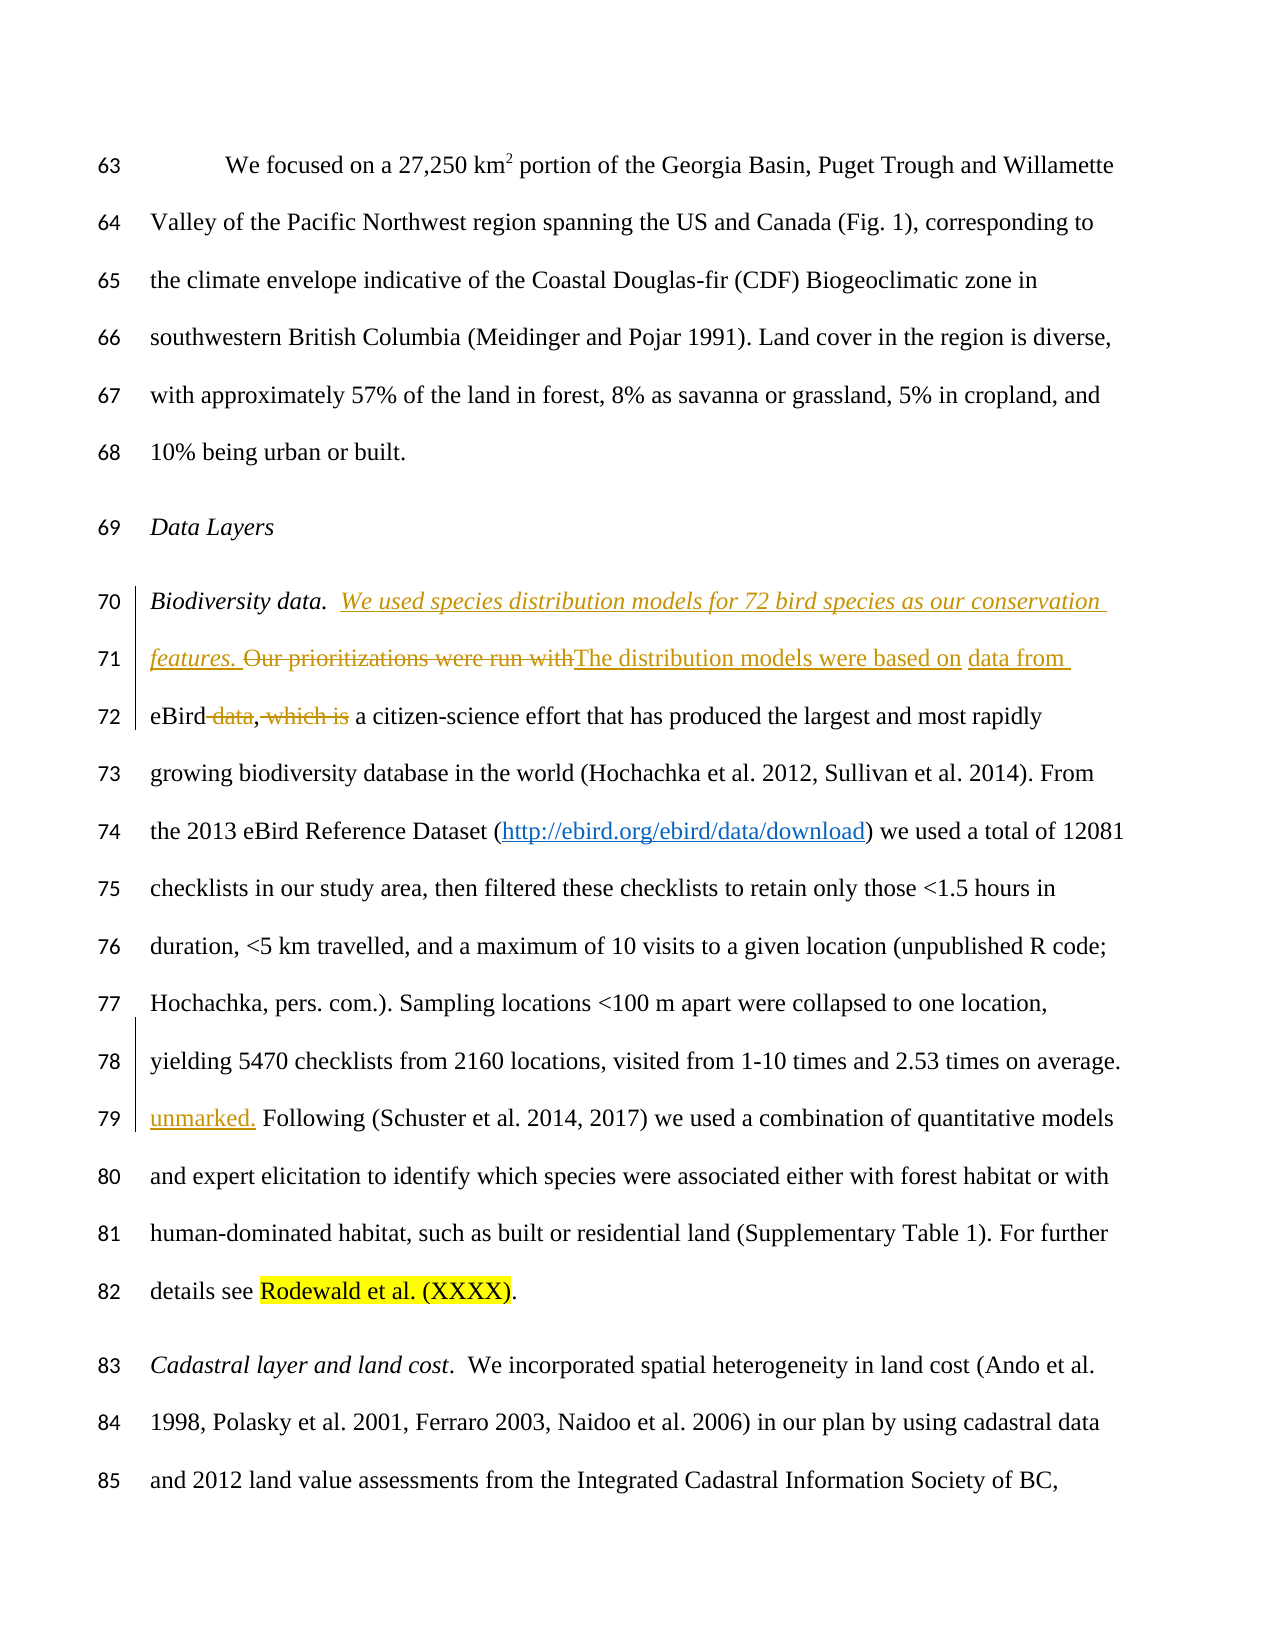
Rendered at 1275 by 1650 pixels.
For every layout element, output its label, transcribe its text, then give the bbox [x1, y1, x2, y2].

text Biodiversity data. eBird, a citizen-science effort that has produced the largest and most rapidly growing biodiversity database in the world (Hochachka et al. 2012, Sullivan et al. 2014). From the 2013 eBird Reference Dataset (http://ebird.org/ebird/data/download) we used a total of 12081 checklists in our study area, then filtered these checklists to retain only those <1.5 hours in duration, <5 km travelled, and a maximum of 10 visits to a given location (unpublished R code; Hochachka, pers. com.). Sampling locations <100 m apart were collapsed to one location, yielding 5470 checklists from 2160 locations, visited from 1-10 times and 2.53 times on average. Following (Schuster et al. 2014, 2017) we used a combination of quantitative models and expert elicitation to identify which species were associated either with forest habitat or with human-dominated habitat, such as built or residential land (Supplementary Table 1). For further details see Rodewald et al. (XXXX). [150, 586, 1125, 1304]
text Data Layers [150, 512, 1125, 540]
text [150, 1350, 1125, 1494]
